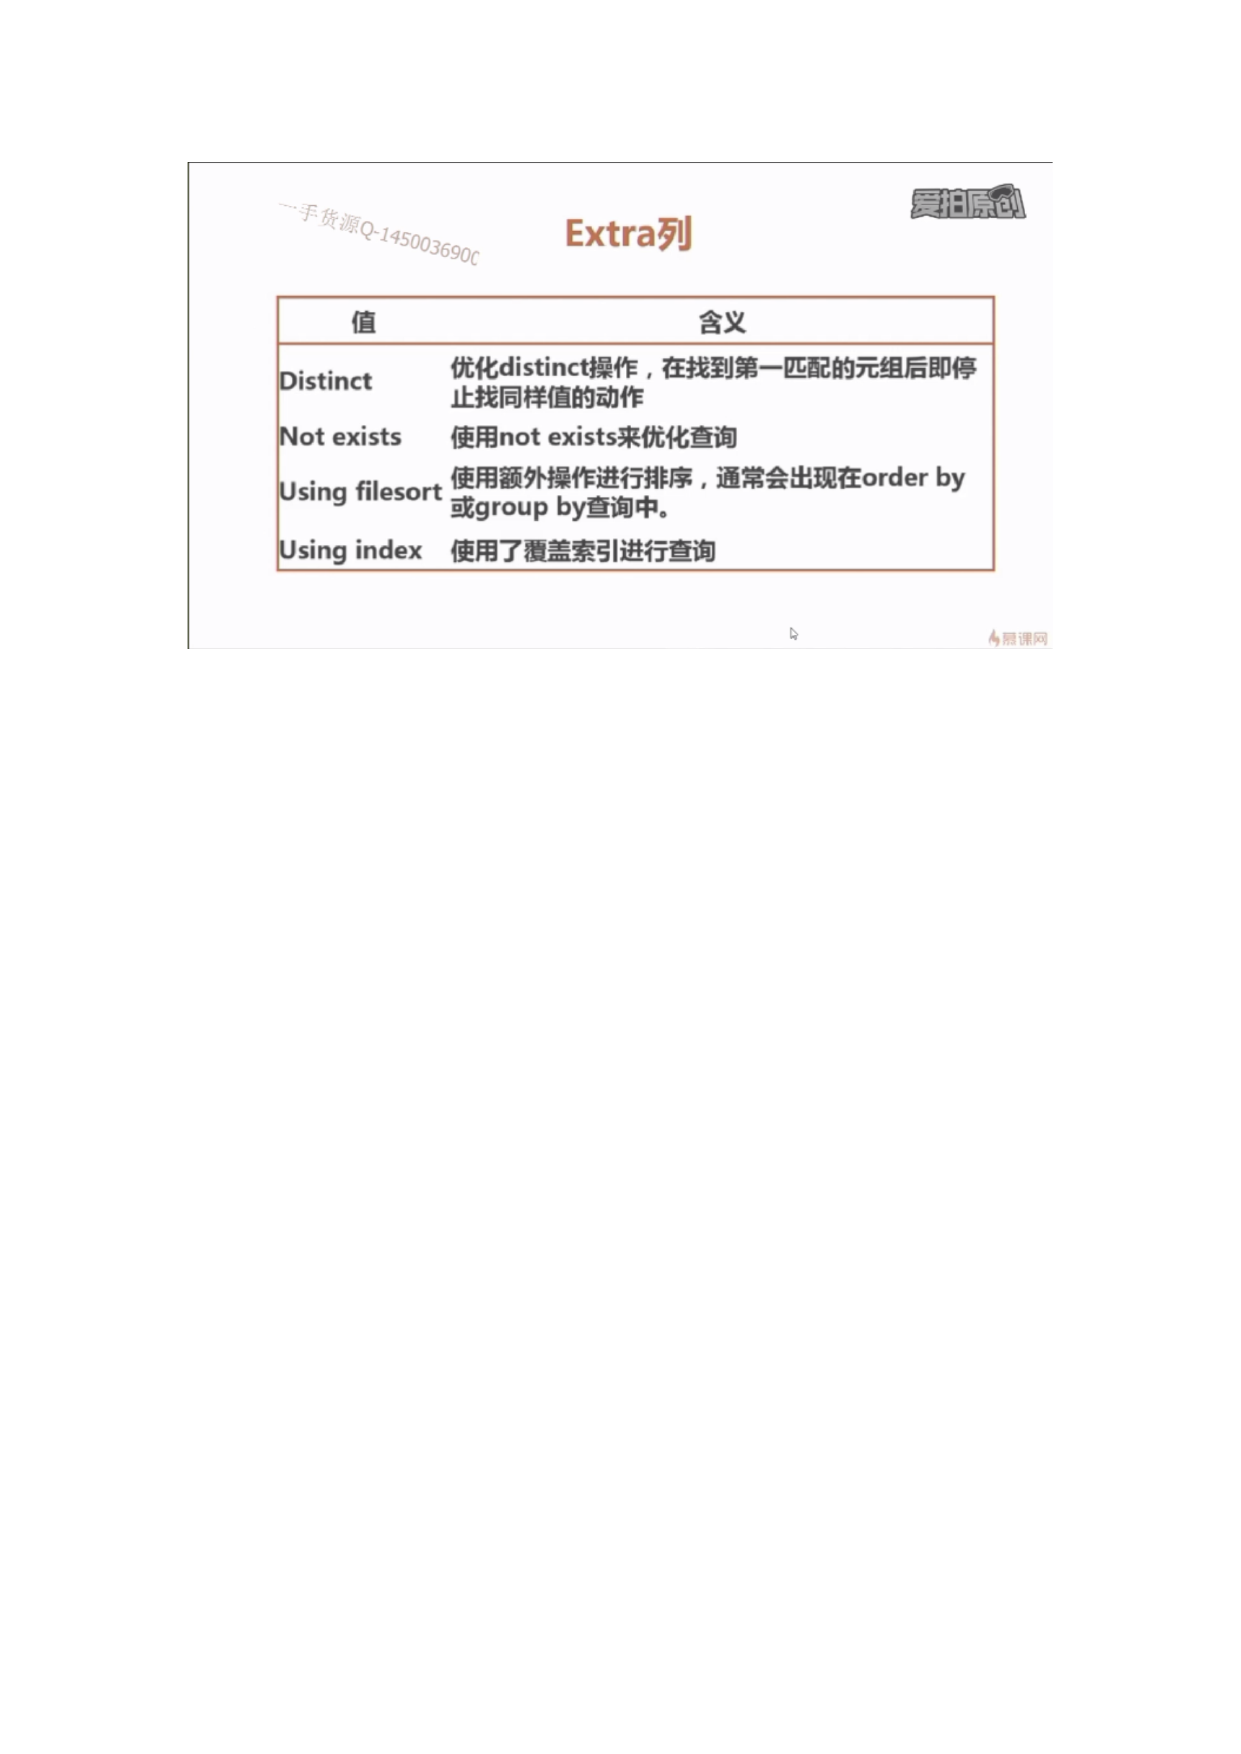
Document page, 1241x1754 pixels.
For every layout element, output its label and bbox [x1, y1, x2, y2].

picture [187, 162, 1053, 649]
